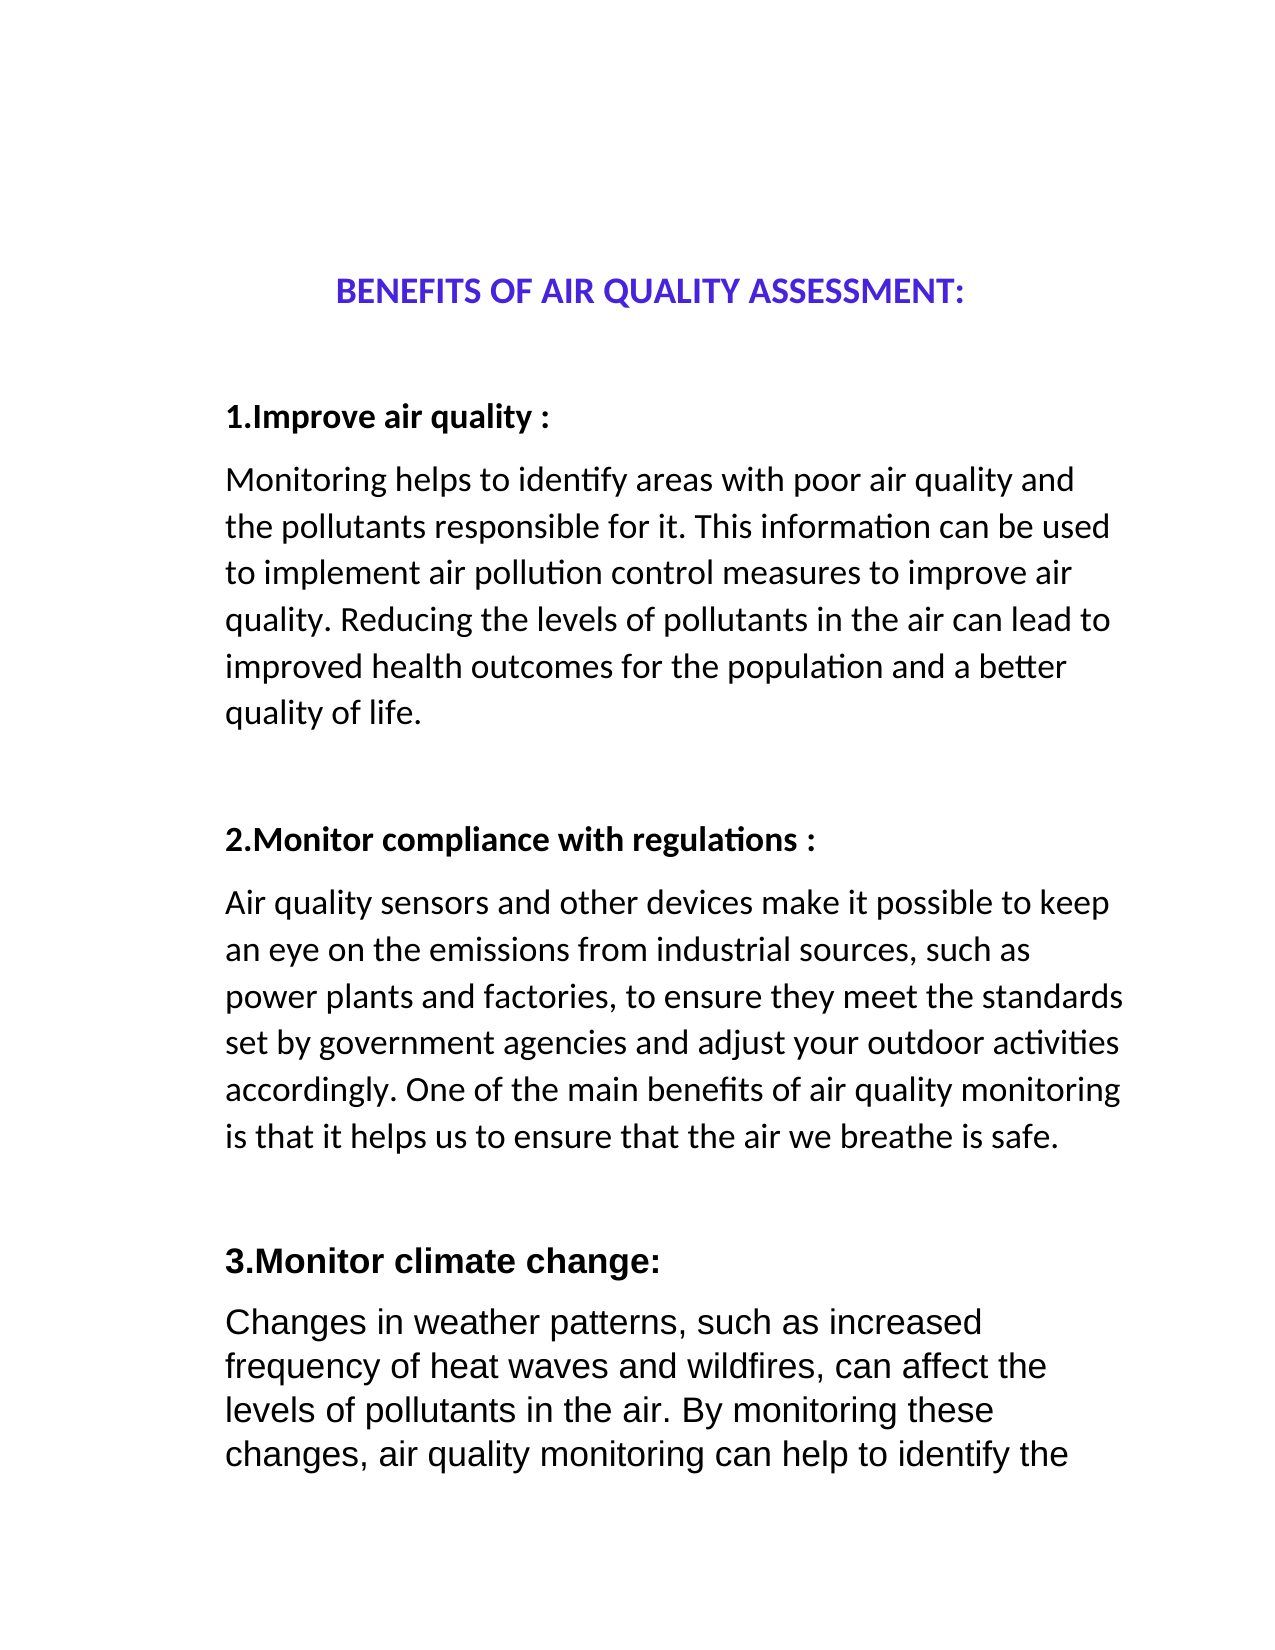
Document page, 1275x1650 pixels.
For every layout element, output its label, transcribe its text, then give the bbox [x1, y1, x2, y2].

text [225, 1301, 1125, 1473]
text 2.Monitor compliance with regulations : [225, 817, 1125, 860]
text 3.Monitor climate change: [225, 1240, 1125, 1281]
text Air quality sensors and other devices make it possible to keep an eye on the emissions from industrial sources, such as power plants and factories, to ensure they meet the standards set by government agencies and adjust your outdoor activities accordingly. One of the main benefits of air quality monitoring is that it helps us to ensure that the air we breathe is safe. [225, 880, 1125, 1157]
text 1.Improve air quality : [225, 394, 1125, 437]
text Monitoring helps to identify areas with poor air quality and the pollutants responsible for it. This information can be used to implement air pollution control measures to improve air quality. Reducing the levels of pollutants in the air can lead to improved health outcomes for the population and a better quality of life. [225, 457, 1125, 733]
text BENEFITS OF AIR QUALITY ASSESSMENT: [150, 267, 1125, 313]
